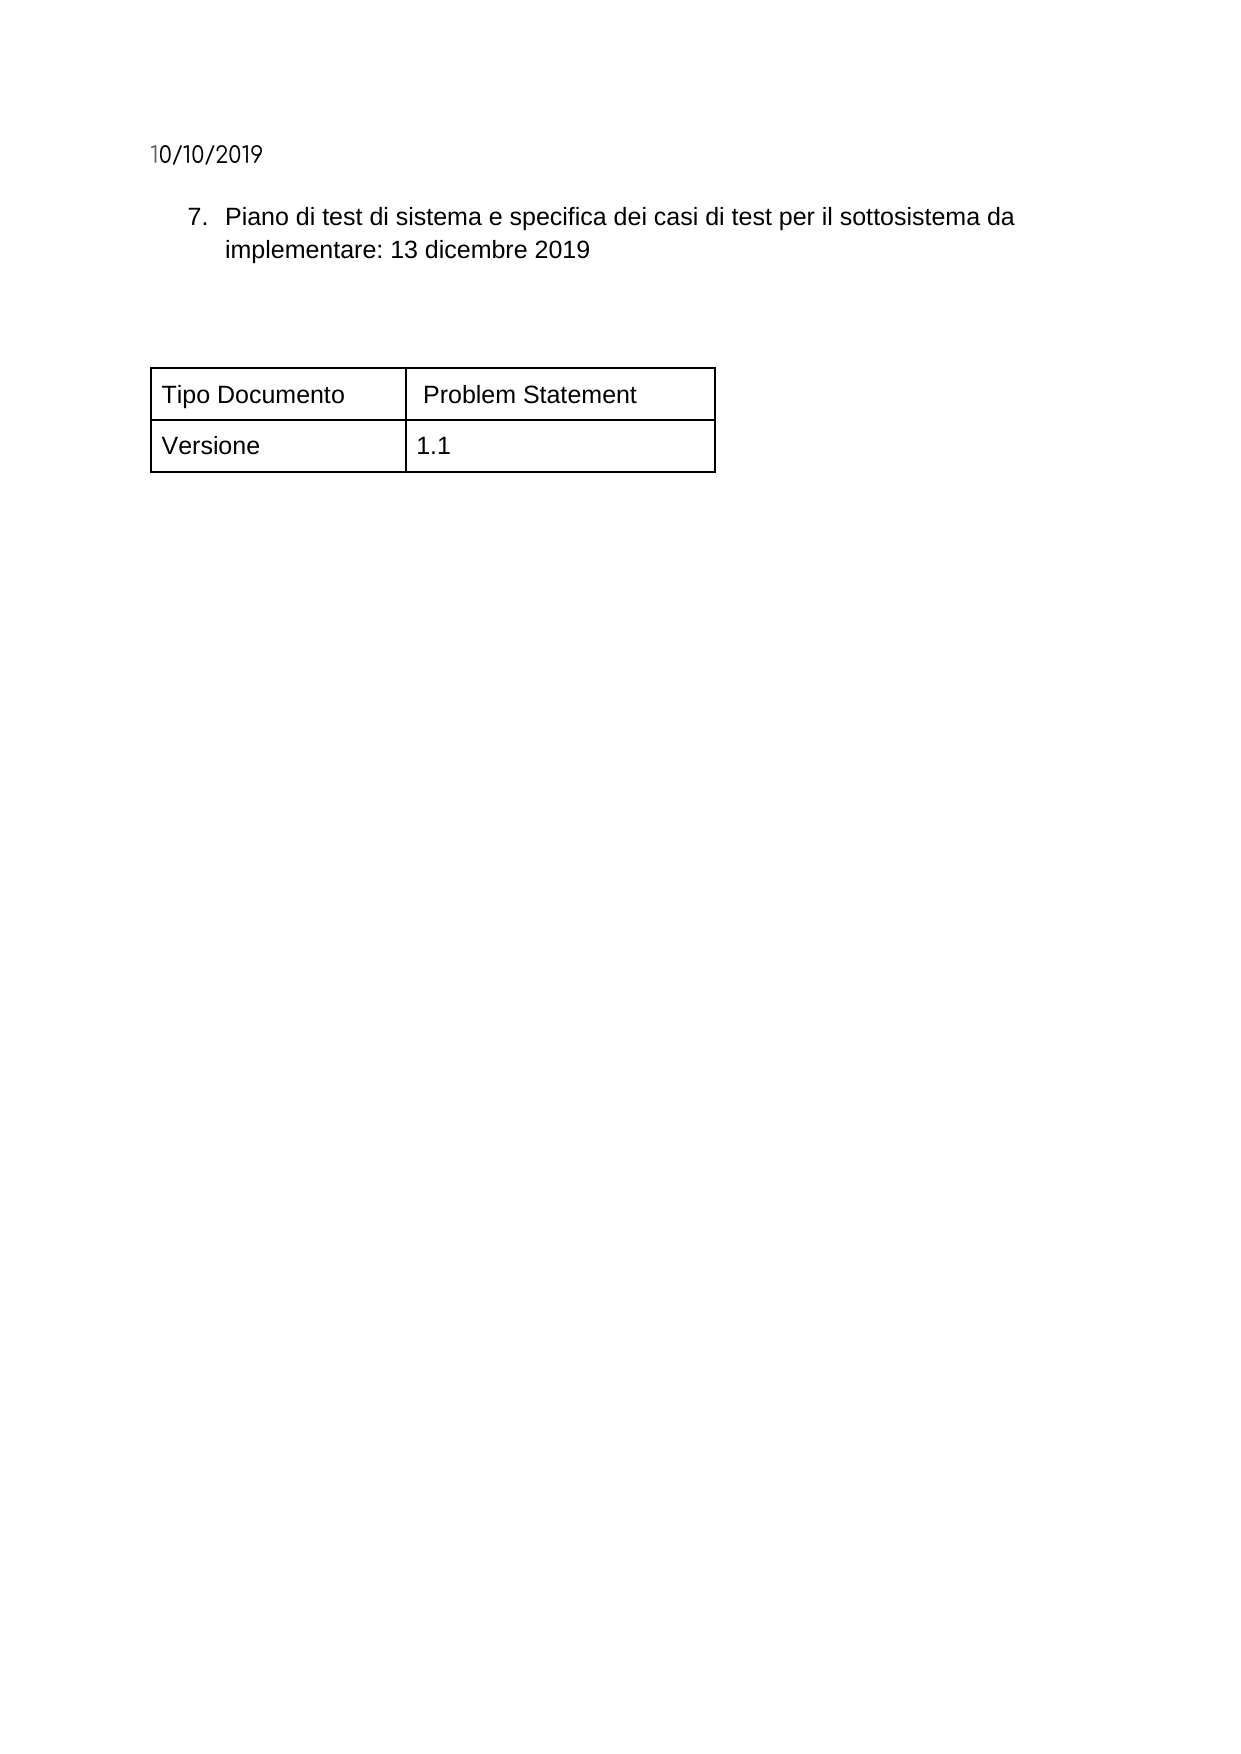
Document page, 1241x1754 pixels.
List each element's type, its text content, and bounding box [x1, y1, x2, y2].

table_header Problem Statement [407, 369, 714, 419]
table_cell 1.1 [407, 421, 714, 471]
list Piano di test di sistema e specifica dei casi di test per il sottosistema da implementare: 13 dicembre 2019 [187, 202, 1090, 264]
table_cell Versione [152, 421, 405, 471]
table_header Tipo Documento [152, 369, 405, 419]
